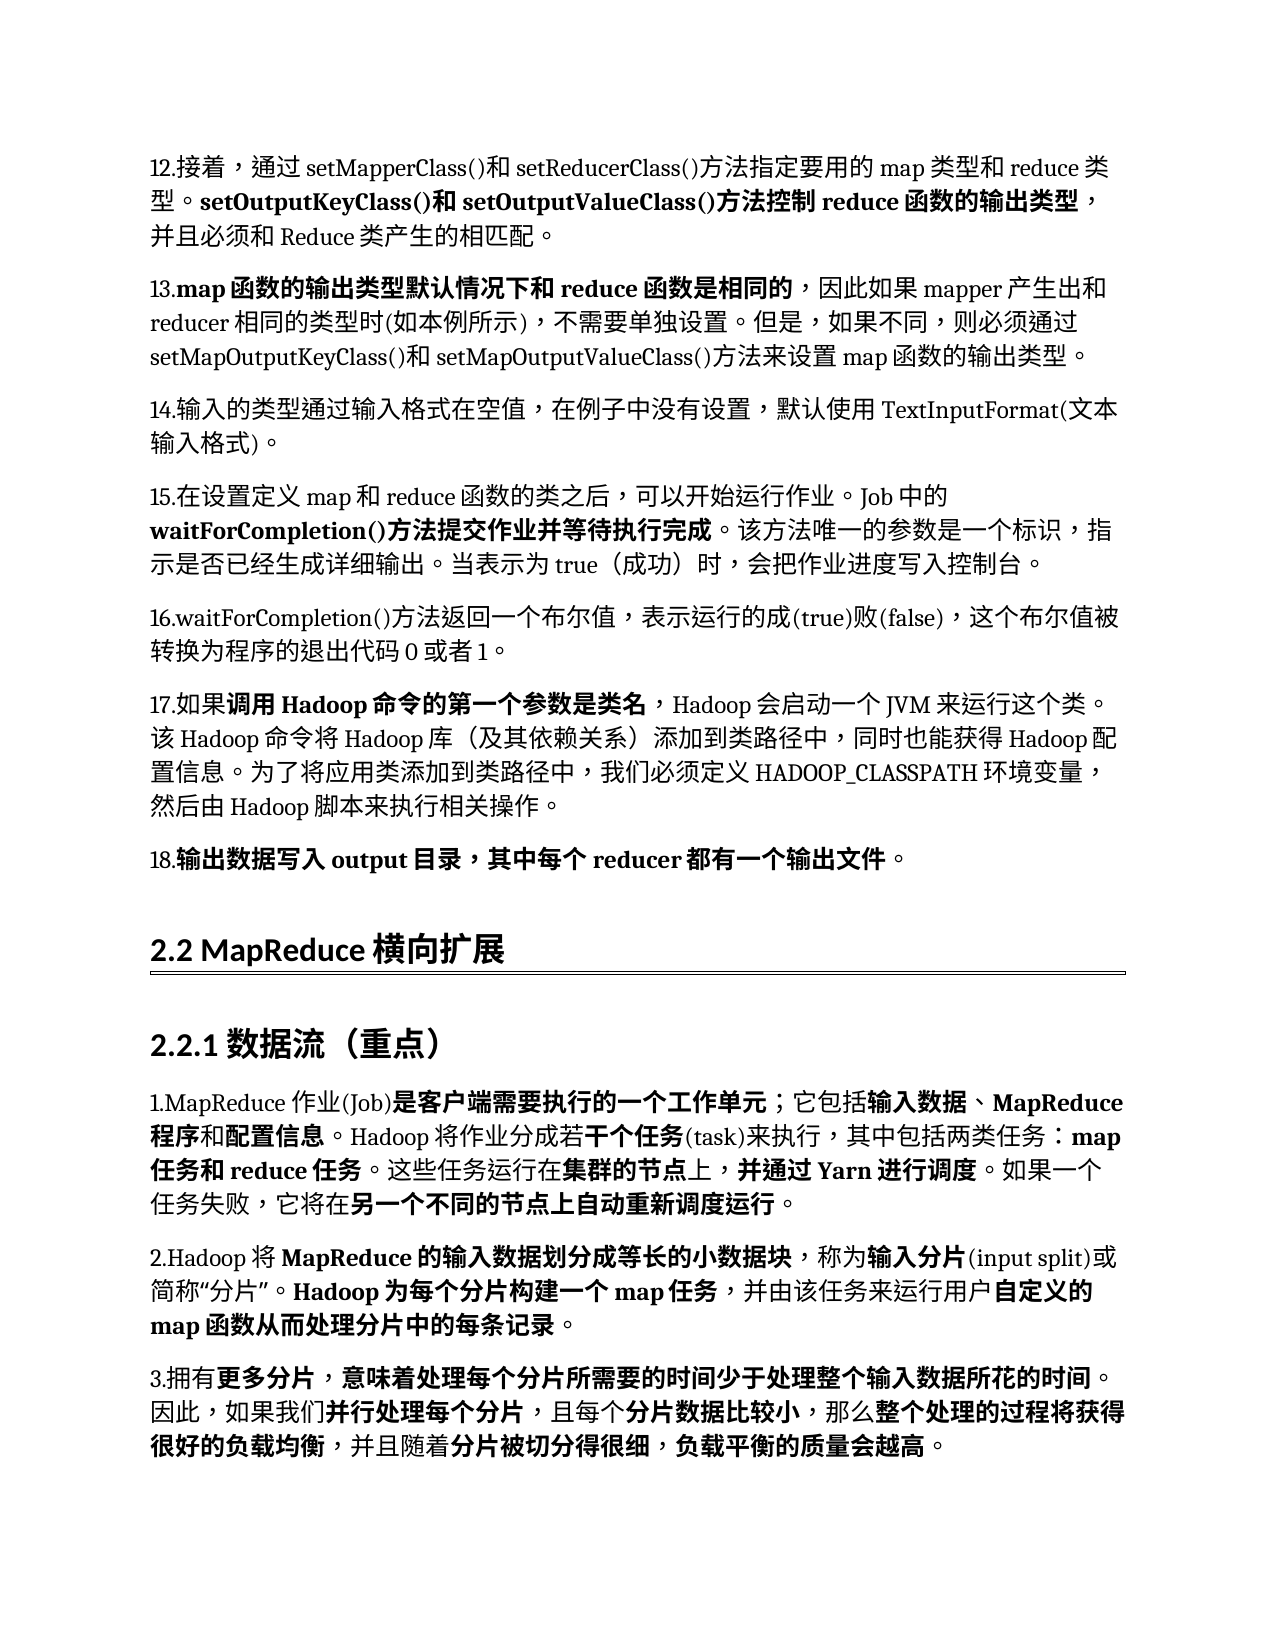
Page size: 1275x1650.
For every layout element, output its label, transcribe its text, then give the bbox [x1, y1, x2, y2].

text 13.map函数的输出类型默认情况下和reduce函数是相同的，因此如果mapper产生出和reducer相同的类型时(如本例所示)，不需要单独设置。但是，如果不同，则必须通过setMapOutputKeyClass()和setMapOutputValueClass()方法来设置map函数的输出类型。 [150, 271, 1125, 373]
subtitle 2.2 MapReduce横向扩展 [150, 926, 1125, 971]
text 17.如果调用Hadoop命令的第一个参数是类名，Hadoop会启动一个JVM来运行这个类。该Hadoop命令将Hadoop库（及其依赖关系）添加到类路径中，同时也能获得Hadoop配置信息。为了将应用类添加到类路径中，我们必须定义HADOOP_CLASSPATH环境变量，然后由Hadoop脚本来执行相关操作。 [150, 687, 1125, 823]
text 16.waitForCompletion()方法返回一个布尔值，表示运行的成(true)败(false)，这个布尔值被转换为程序的退出代码0或者1。 [150, 600, 1125, 668]
text 15.在设置定义map和reduce函数的类之后，可以开始运行作业。Job中的waitForCompletion()方法提交作业并等待执行完成。该方法唯一的参数是一个标识，指示是否已经生成详细输出。当表示为true（成功）时，会把作业进度写入控制台。 [150, 479, 1125, 581]
text 1.MapReduce作业(Job)是客户端需要执行的一个工作单元；它包括输入数据、MapReduce程序和配置信息。Hadoop将作业分成若干个任务(task)来执行，其中包括两类任务：map任务和reduce任务。这些任务运行在集群的节点上，并通过Yarn进行调度。如果一个任务失败，它将在另一个不同的节点上自动重新调度运行。 [150, 1085, 1125, 1221]
text 18.输出数据写入output目录，其中每个reducer都有一个输出文件。 [150, 842, 1125, 876]
text 12.接着，通过setMapperClass()和setReducerClass()方法指定要用的map类型和reduce类型。setOutputKeyClass()和setOutputValueClass()方法控制reduce函数的输出类型，并且必须和Reduce类产生的相匹配。 [150, 150, 1125, 252]
text 14.输入的类型通过输入格式在空值，在例子中没有设置，默认使用TextInputFormat(文本输入格式)。 [150, 392, 1125, 460]
subtitle 2.2.1 数据流（重点） [150, 1021, 1125, 1066]
text 3.拥有更多分片，意味着处理每个分片所需要的时间少于处理整个输入数据所花的时间。因此，如果我们并行处理每个分片，且每个分片数据比较小，那么整个处理的过程将获得很好的负载均衡，并且随着分片被切分得很细，负载平衡的质量会越高。 [150, 1361, 1125, 1463]
text 2.Hadoop将MapReduce的输入数据划分成等长的小数据块，称为输入分片(input split)或简称“分片”。Hadoop为每个分片构建一个map任务，并由该任务来运行用户自定义的map函数从而处理分片中的每条记录。 [150, 1240, 1125, 1342]
